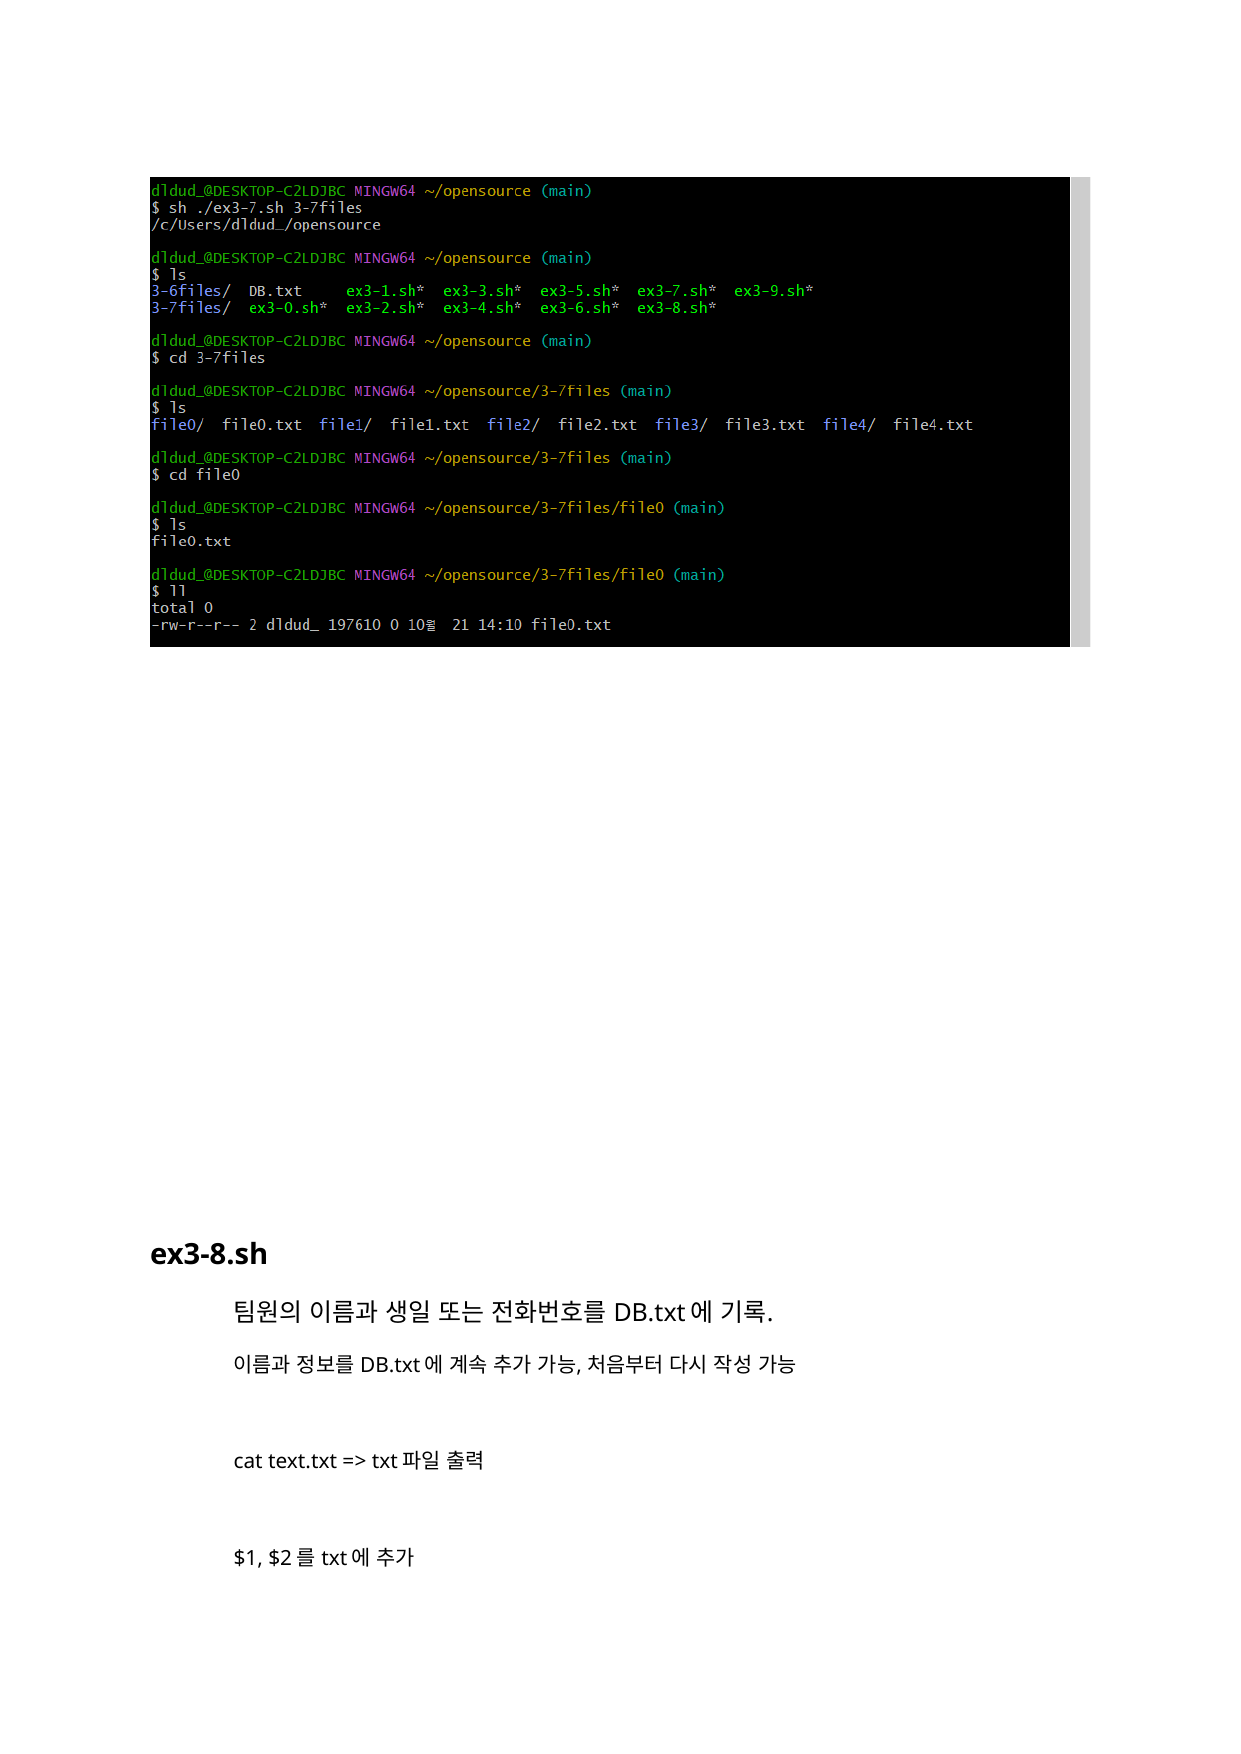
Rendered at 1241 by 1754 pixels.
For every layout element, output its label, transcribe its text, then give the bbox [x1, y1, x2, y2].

text ex3-8.sh [150, 1233, 1090, 1273]
picture [150, 177, 1091, 647]
text 팀원의 이름과 생일 또는 전화번호를 DB.txt에 기록. [150, 1292, 1090, 1329]
text $1, $2를 txt에 추가 [150, 1541, 1090, 1572]
text 이름과 정보를 DB.txt에 계속 추가 가능, 처음부터 다시 작성 가능 [150, 1348, 1090, 1378]
text cat text.txt => txt파일 출력 [150, 1445, 1090, 1475]
